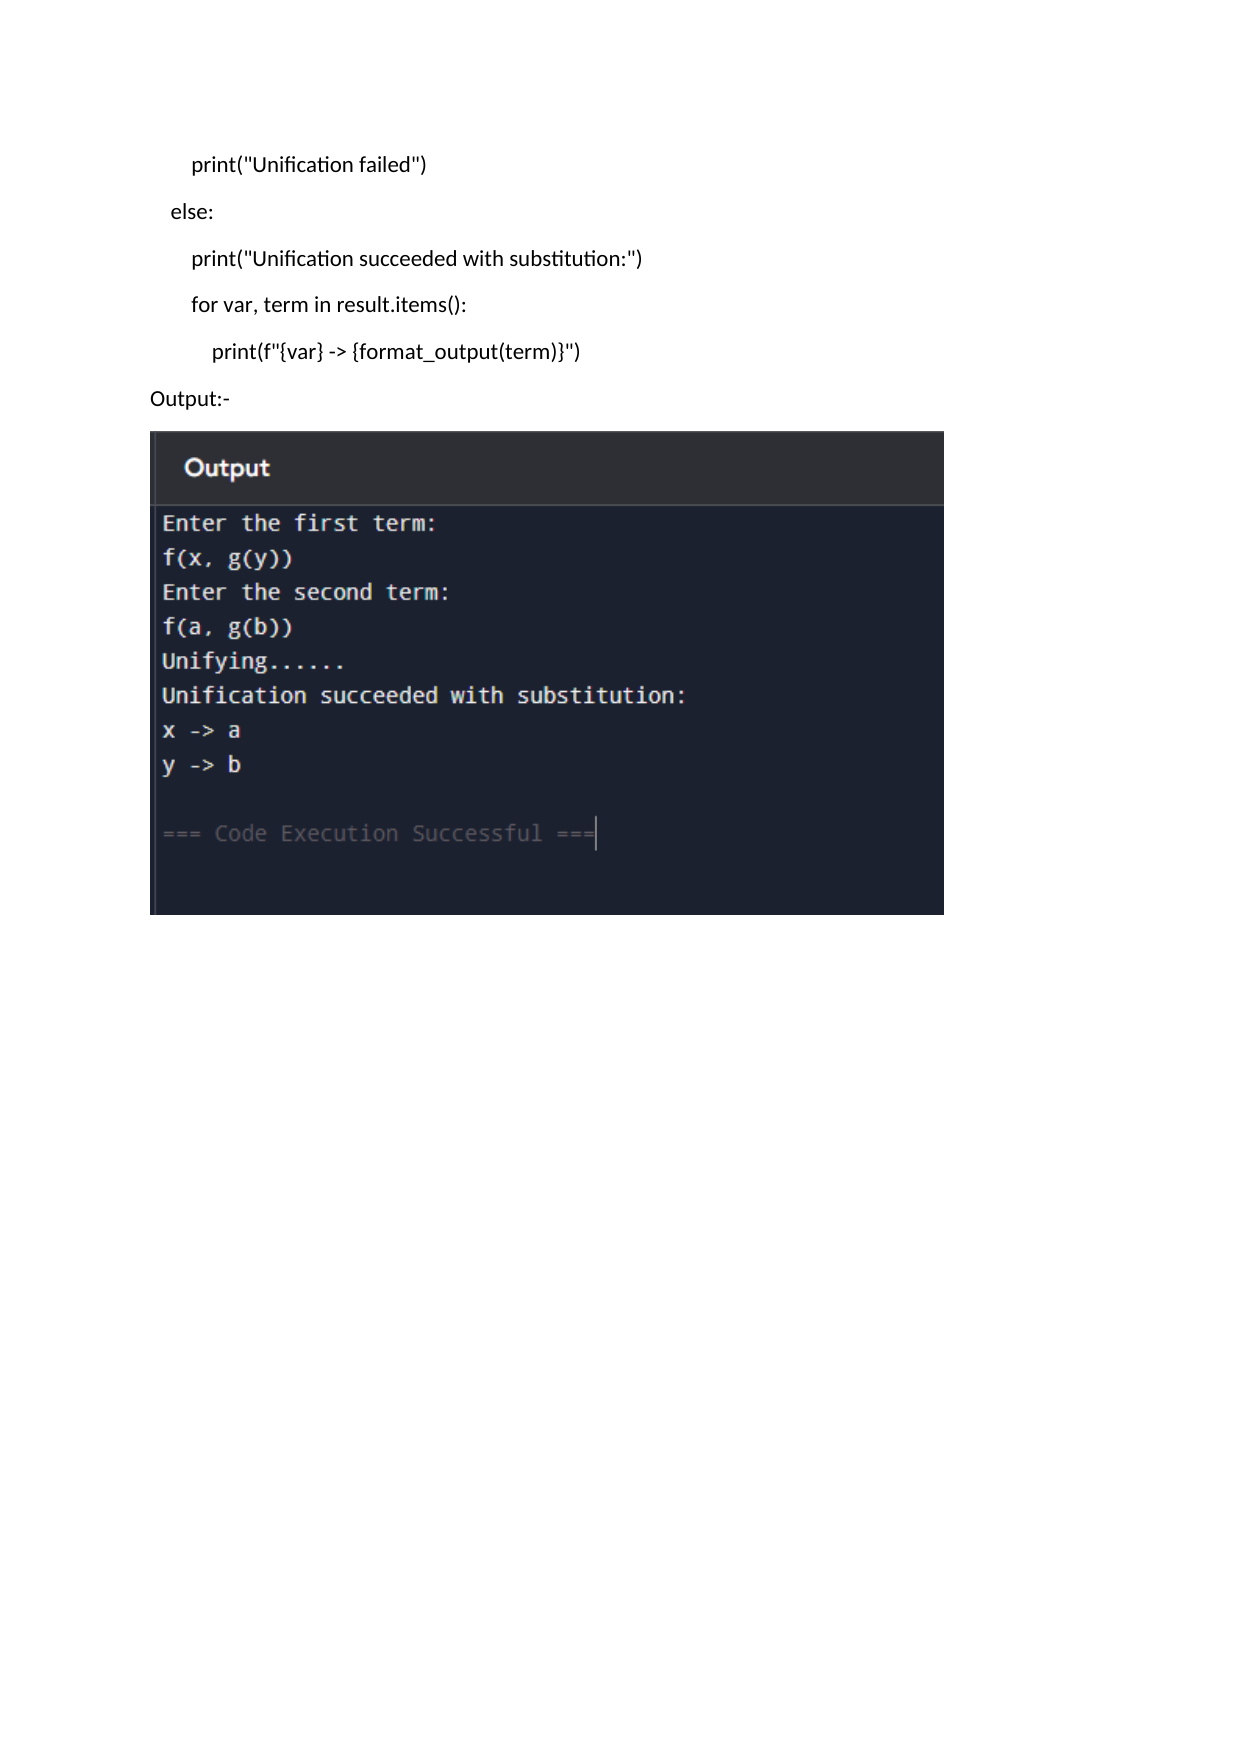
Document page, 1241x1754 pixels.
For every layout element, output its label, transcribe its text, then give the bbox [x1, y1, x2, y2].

picture [150, 431, 944, 915]
text Output:- [150, 384, 1090, 412]
text else: [150, 197, 1090, 225]
text print("Unification succeeded with substitution:") [150, 244, 1090, 272]
text print(f"{var} -> {format_output(term)}") [150, 337, 1090, 366]
text for var, term in result.items(): [150, 291, 1090, 319]
text print("Unification failed") [150, 150, 1090, 178]
